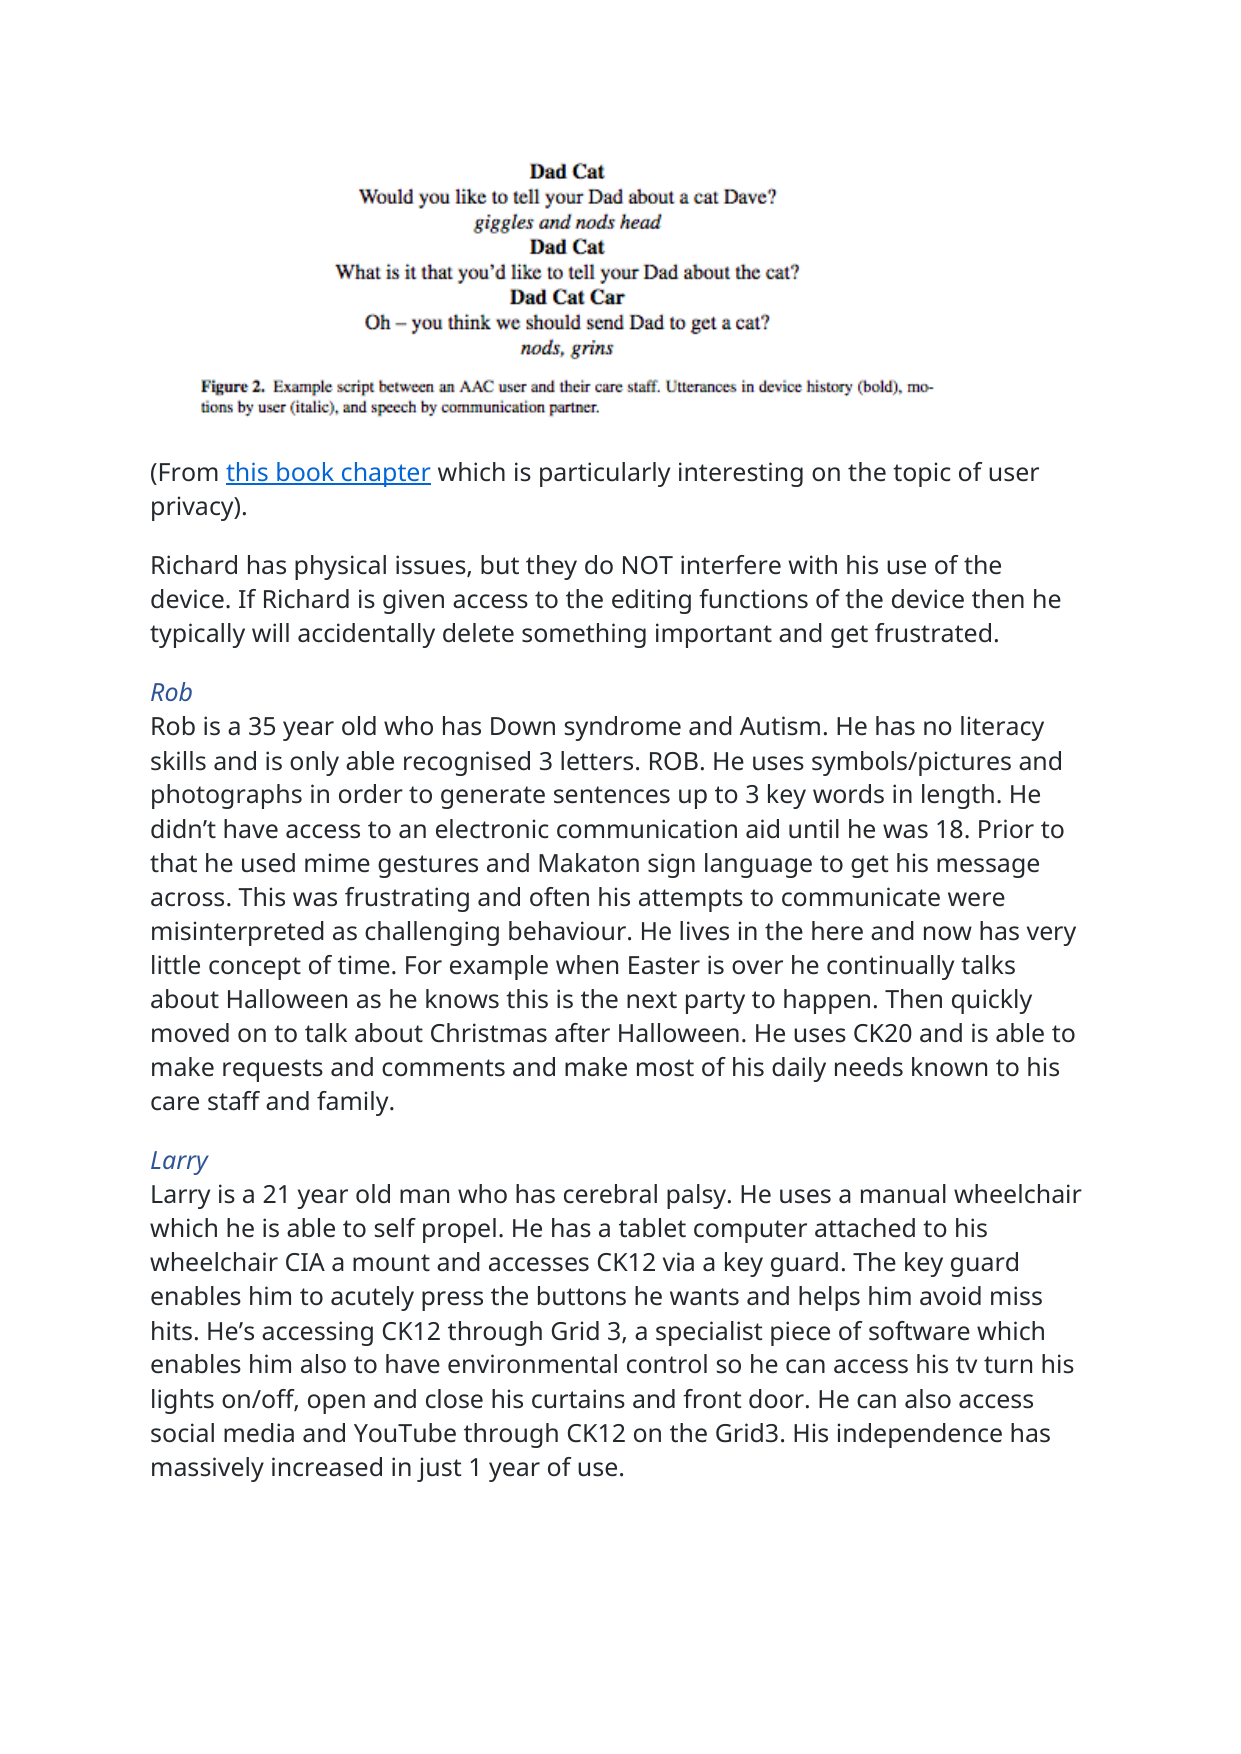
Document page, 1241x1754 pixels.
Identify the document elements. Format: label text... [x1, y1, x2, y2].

text Larry is a 21 year old man who has cerebral palsy. He uses a manual wheelchair which he is able to self propel. He has a tablet computer attached to his wheelchair CIA a mount and accesses CK12 via a key guard. The key guard enables him to acutely press the buttons he wants and helps him avoid miss hits. He’s accessing CK12 through Grid 3, a specialist piece of software which enables him also to have environmental control so he can access his tv turn his lights on/off, open and close his curtains and front door. He can also access social media and YouTube through CK12 on the Grid3. His independence has massively increased in just 1 year of use. [150, 1177, 1090, 1483]
text (From this book chapter which is particularly interesting on the topic of user privacy). [150, 455, 1090, 523]
text Rob is a 35 year old who has Down syndrome and Autism. He has no literacy skills and is only able recognised 3 letters. ROB. He uses symbols/pictures and photographs in order to generate sentences up to 3 key words in length. He didn’t have access to an electronic communication aid until he was 18. Prior to that he used mime gestures and Makaton sign language to get his message across. This was frustrating and often his attempts to communicate were misinterpreted as challenging behaviour. He lives in the here and now has very little concept of time. For example when Easter is over he continually talks about Halloween as he knows this is the next party to happen. Then quickly moved on to talk about Christmas after Halloween. He uses CK20 and is able to make requests and comments and make most of his daily needs known to his care staff and family. [150, 709, 1090, 1118]
subtitle Rob [150, 675, 1090, 709]
subtitle Larry [150, 1143, 1090, 1177]
picture [150, 150, 968, 430]
text Richard has physical issues, but they do NOT interfere with his use of the device. If Richard is given access to the editing functions of the device then he typically will accidentally delete something important and get frustrated. [150, 548, 1090, 650]
